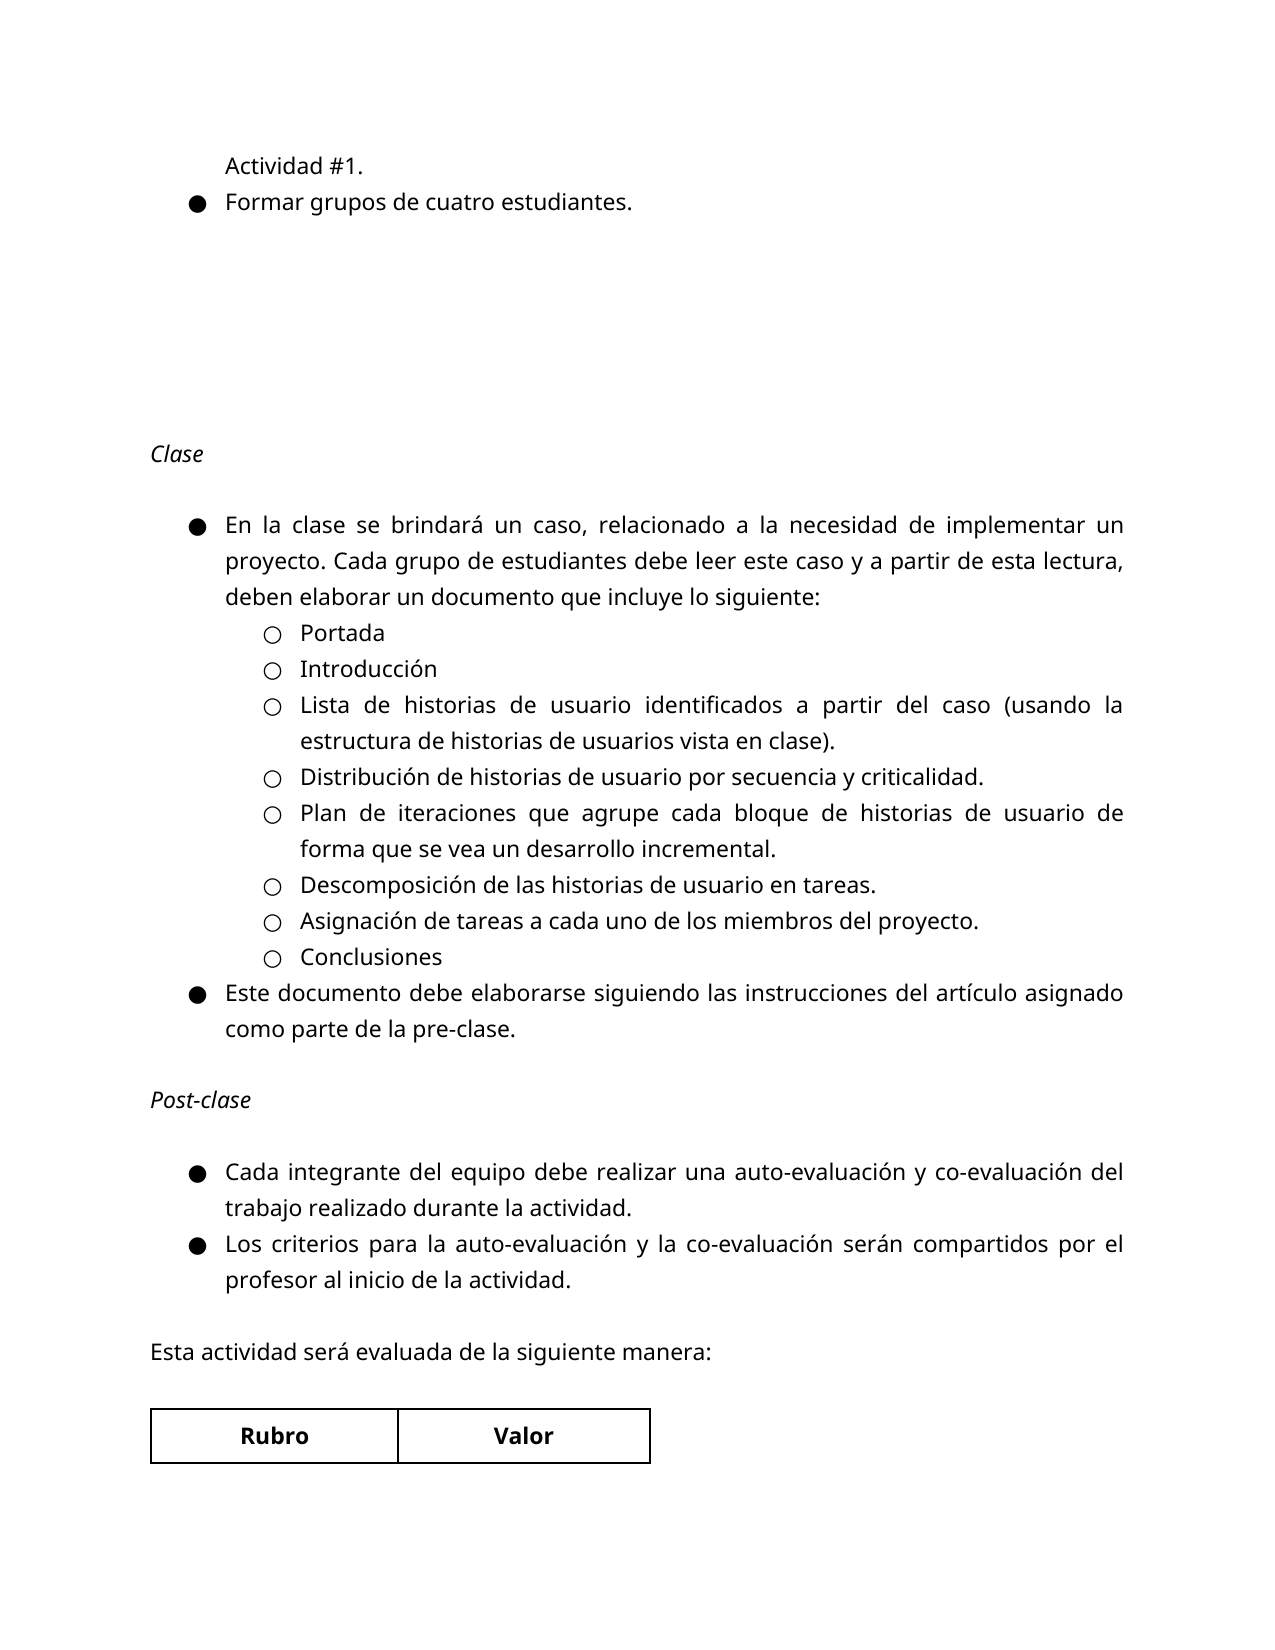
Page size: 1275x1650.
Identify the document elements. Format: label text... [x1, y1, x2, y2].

list Cada integrante del equipo debe realizar una auto-evaluación y co-evaluación del trabajo realizado durante la actividad. [187, 1156, 1125, 1223]
list Descomposición de las historias de usuario en tareas. [262, 869, 1125, 900]
list Distribución de historias de usuario por secuencia y criticalidad. [262, 761, 1125, 792]
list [187, 150, 1125, 181]
list Los criterios para la auto-evaluación y la co-evaluación serán compartidos por el profesor al inicio de la actividad. [187, 1228, 1125, 1295]
table_header Valor [399, 1410, 649, 1462]
list Plan de iteraciones que agrupe cada bloque de historias de usuario de forma que se vea un desarrollo incremental. [262, 797, 1125, 864]
list Lista de historias de usuario identificados a partir del caso (usando la estructura de historias de usuarios vista en clase). [262, 689, 1125, 756]
list Formar grupos de cuatro estudiantes. [187, 186, 1125, 217]
list Introducción [262, 653, 1125, 684]
list Asignación de tareas a cada uno de los miembros del proyecto. [262, 905, 1125, 936]
text Post-clase [150, 1084, 1125, 1116]
text Clase [150, 437, 1125, 469]
list Este documento debe elaborarse siguiendo las instrucciones del artículo asignado como parte de la pre-clase. [187, 977, 1125, 1044]
list Portada [262, 617, 1125, 648]
list Conclusiones [262, 941, 1125, 972]
table_header Rubro [152, 1410, 397, 1462]
text Esta actividad será evaluada de la siguiente manera: [150, 1336, 1125, 1367]
list En la clase se brindará un caso, relacionado a la necesidad de implementar un proyecto. Cada grupo de estudiantes debe leer este caso y a partir de esta lectura, deben elaborar un documento que incluye lo siguiente: [187, 509, 1125, 612]
